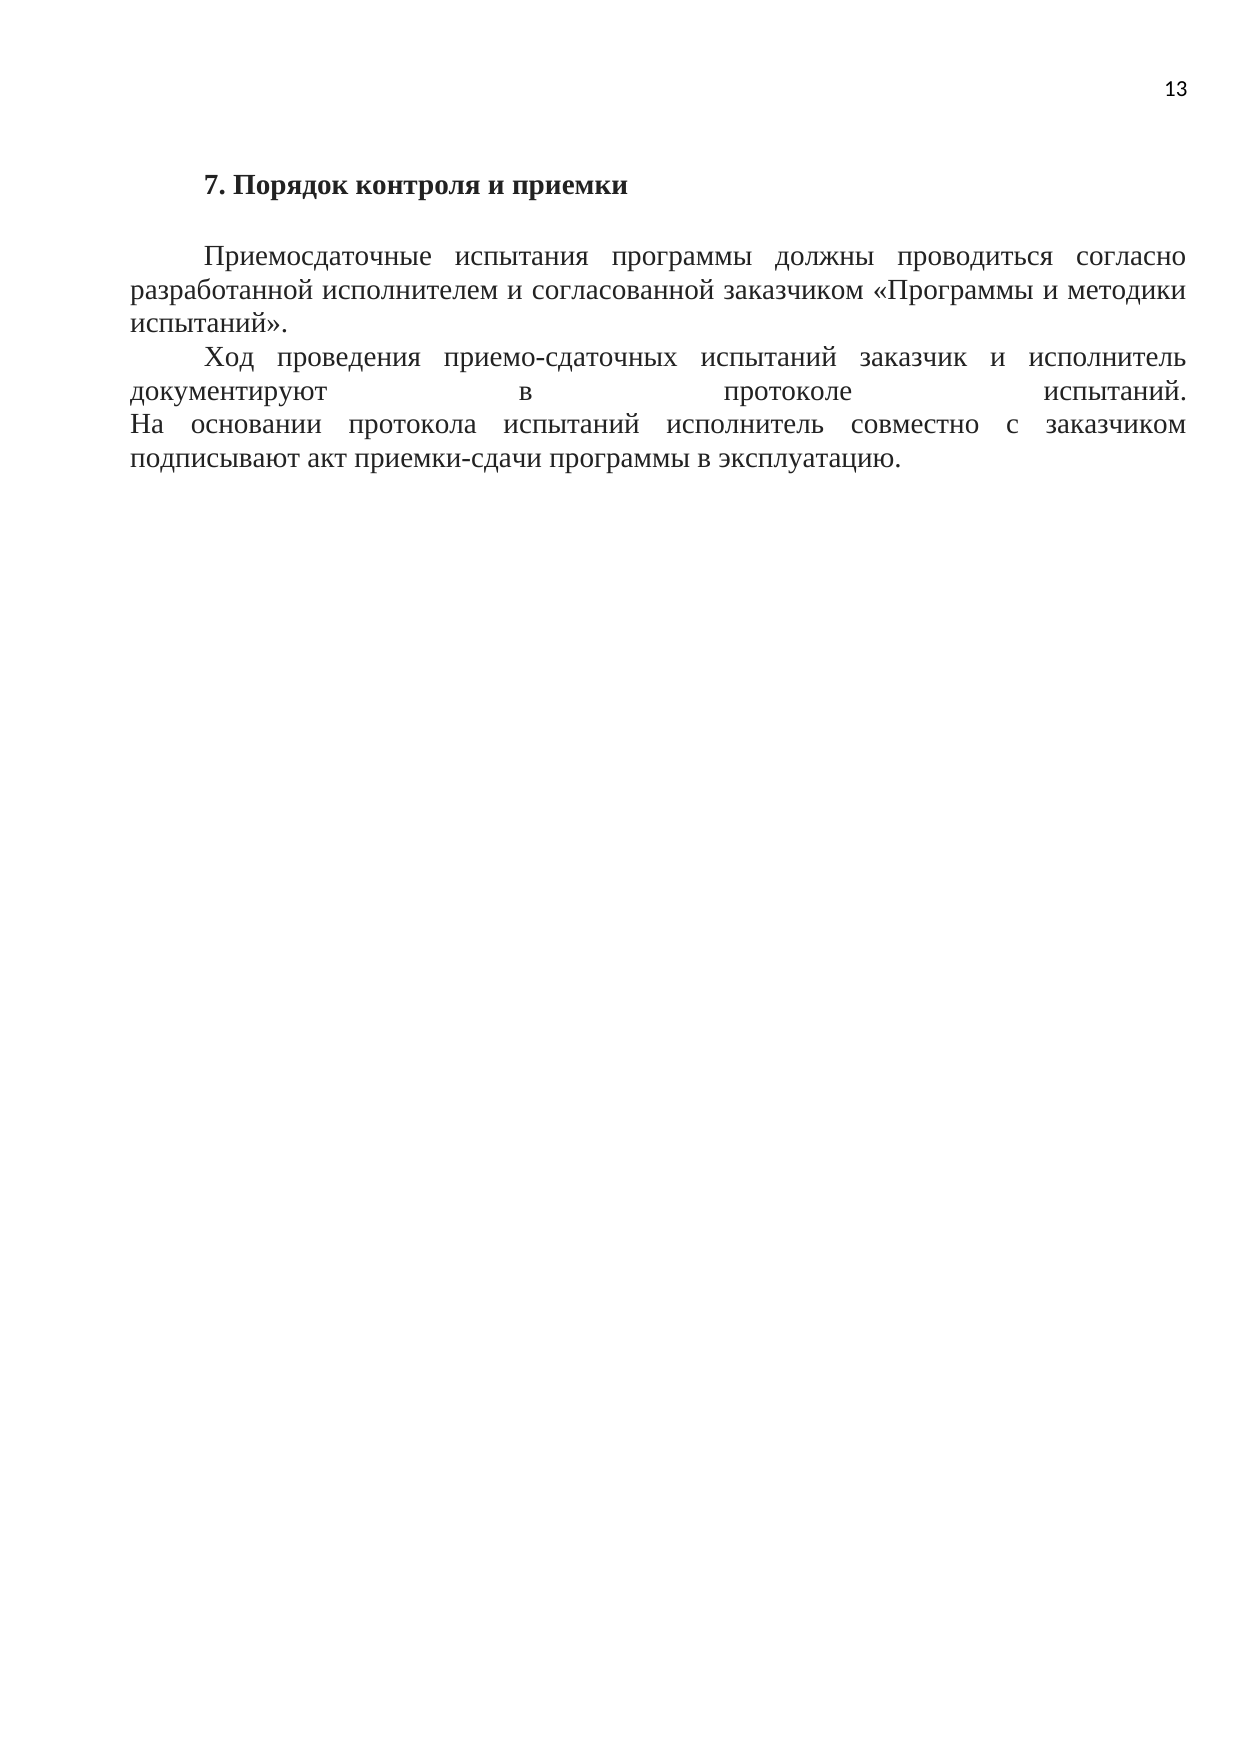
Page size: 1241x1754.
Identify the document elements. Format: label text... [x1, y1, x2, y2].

text Приемосдаточные испытания программы должны проводиться согласно разработанной исполнителем и согласованной заказчиком «Программы и методики испытаний». [130, 238, 1187, 339]
text 7. Порядок контроля и приемки [204, 167, 1187, 201]
text Ход проведения приемо-сдаточных испытаний заказчик и исполнитель документируют в протоколе испытаний. На основании протокола испытаний исполнитель совместно с заказчиком подписывают акт приемки-сдачи программы в эксплуатацию. [130, 339, 1187, 473]
